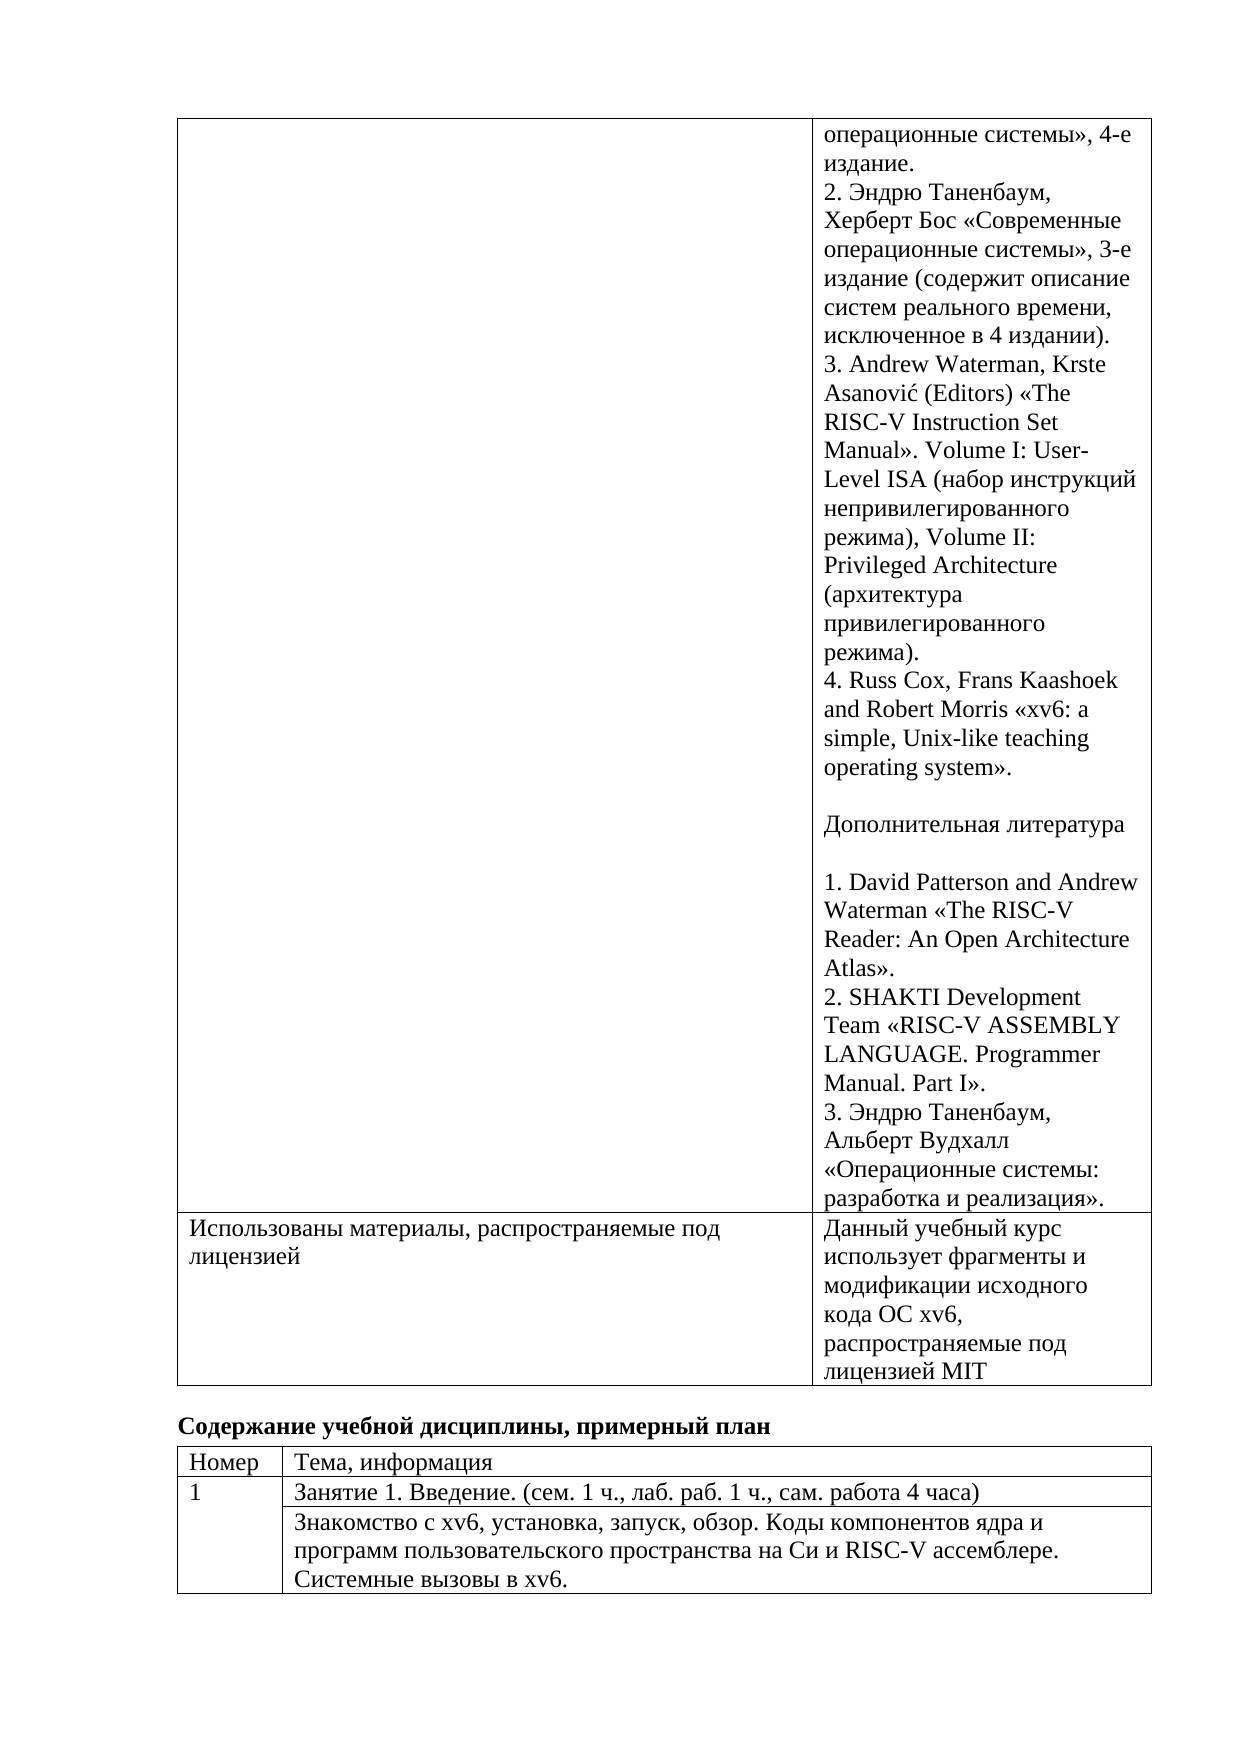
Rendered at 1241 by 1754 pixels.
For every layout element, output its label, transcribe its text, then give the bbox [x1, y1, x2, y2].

table_header Номер [178, 1447, 282, 1476]
table_cell Занятие 1. Введение. (сем. 1 ч., лаб. раб. 1 ч., сам. работа 4 часа) [283, 1477, 1151, 1506]
table_cell Использованы материалы, распространяемые под лицензией [178, 1213, 812, 1385]
table_cell Данный учебный курс использует фрагменты и модификации исходного кода ОС xv6, распространяемые под лицензией MIT [813, 1213, 1151, 1385]
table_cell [813, 119, 1151, 1212]
table_cell 1 [178, 1477, 282, 1593]
table_cell Знакомство с xv6, установка, запуск, обзор. Коды компонентов ядра и программ пользовательского пространства на Си и RISC-V ассемблере. Системные вызовы в xv6. [283, 1507, 1151, 1593]
table_header Тема, информация [283, 1447, 1151, 1476]
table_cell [178, 119, 812, 1212]
subtitle Содержание учебной дисциплины, примерный план [177, 1411, 1152, 1440]
